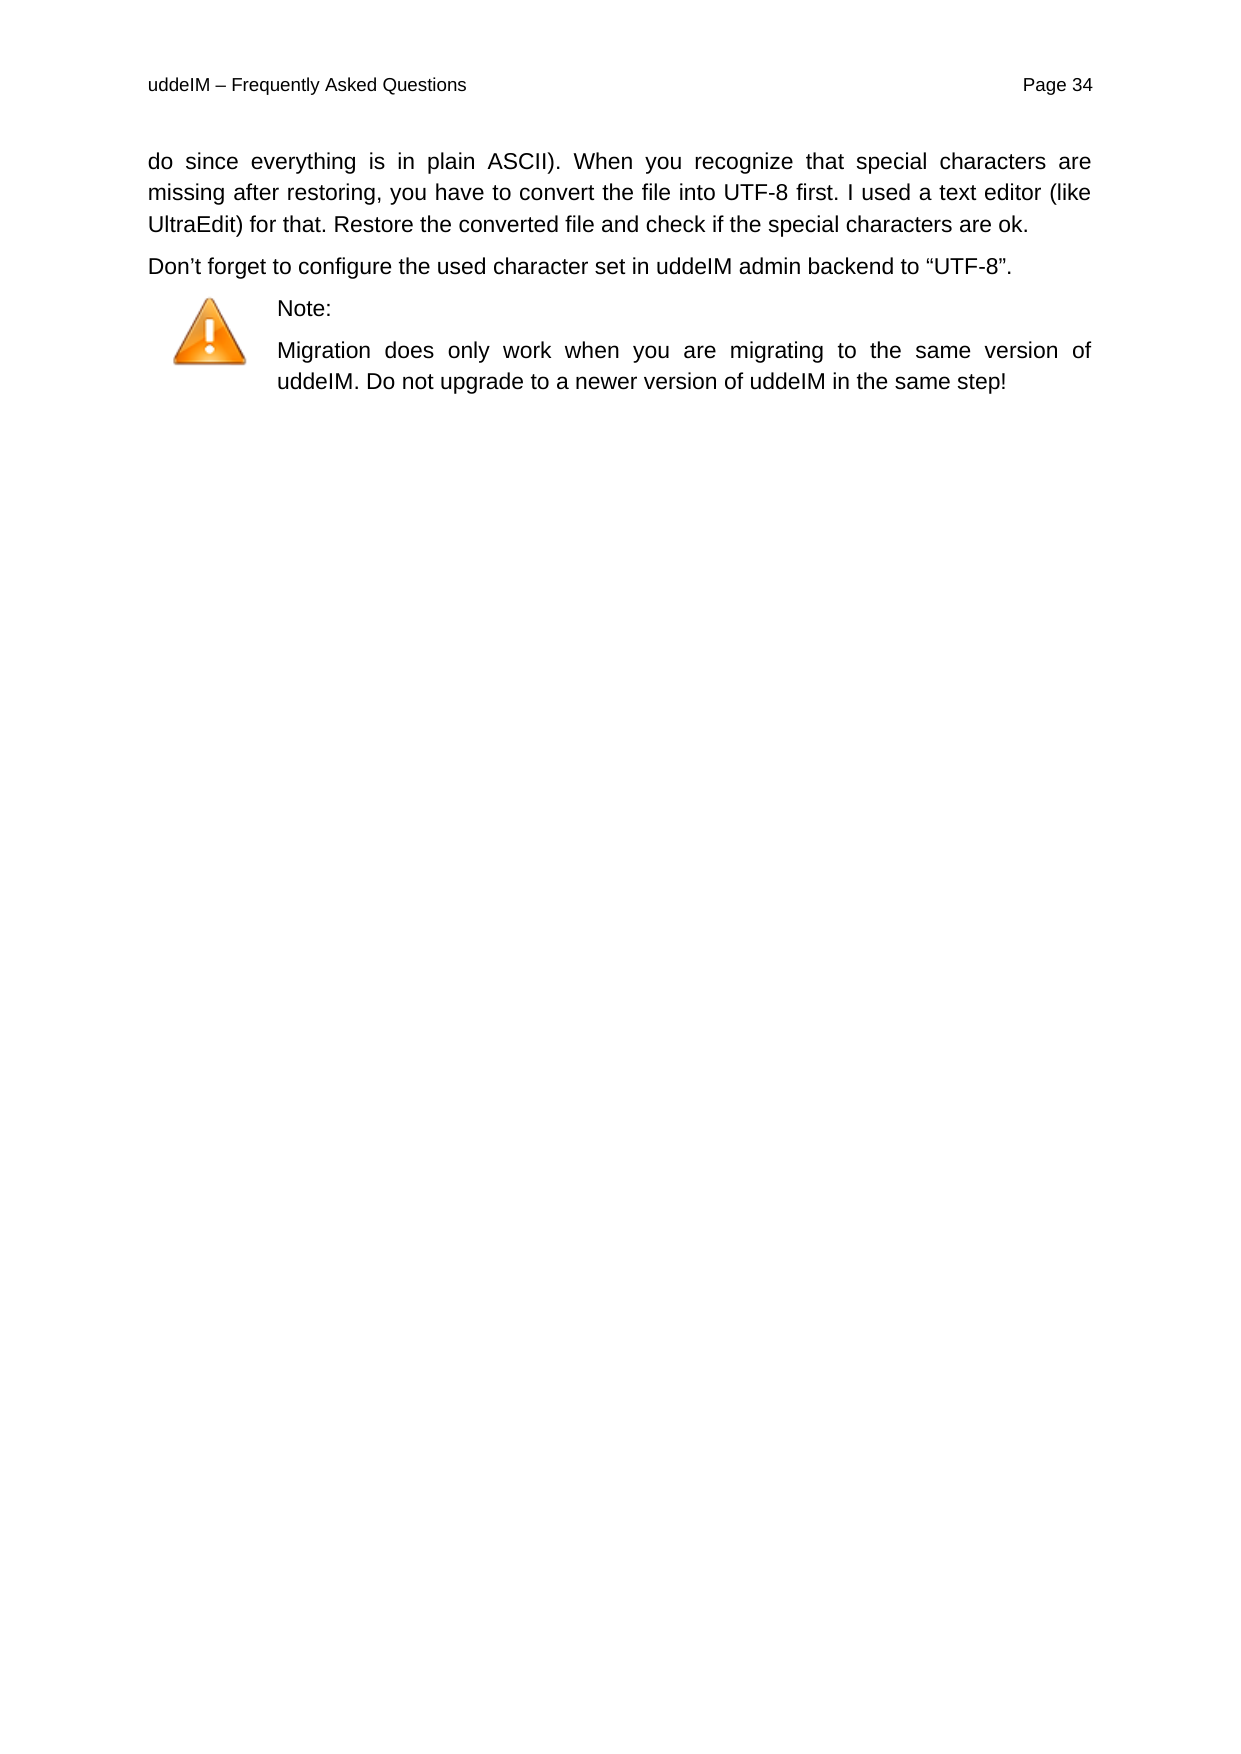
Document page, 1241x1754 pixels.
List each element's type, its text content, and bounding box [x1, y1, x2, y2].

text Don’t forget to configure the used character set in uddeIM admin backend to “UTF-8”. [148, 253, 1093, 279]
table_header [161, 295, 266, 410]
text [148, 148, 1093, 237]
picture [172, 294, 248, 370]
table_header Note: Migration does only work when you are migrating to the same version of uddeIM. Do not upgrade to a newer version of uddeIM in the same step! [266, 295, 1104, 410]
